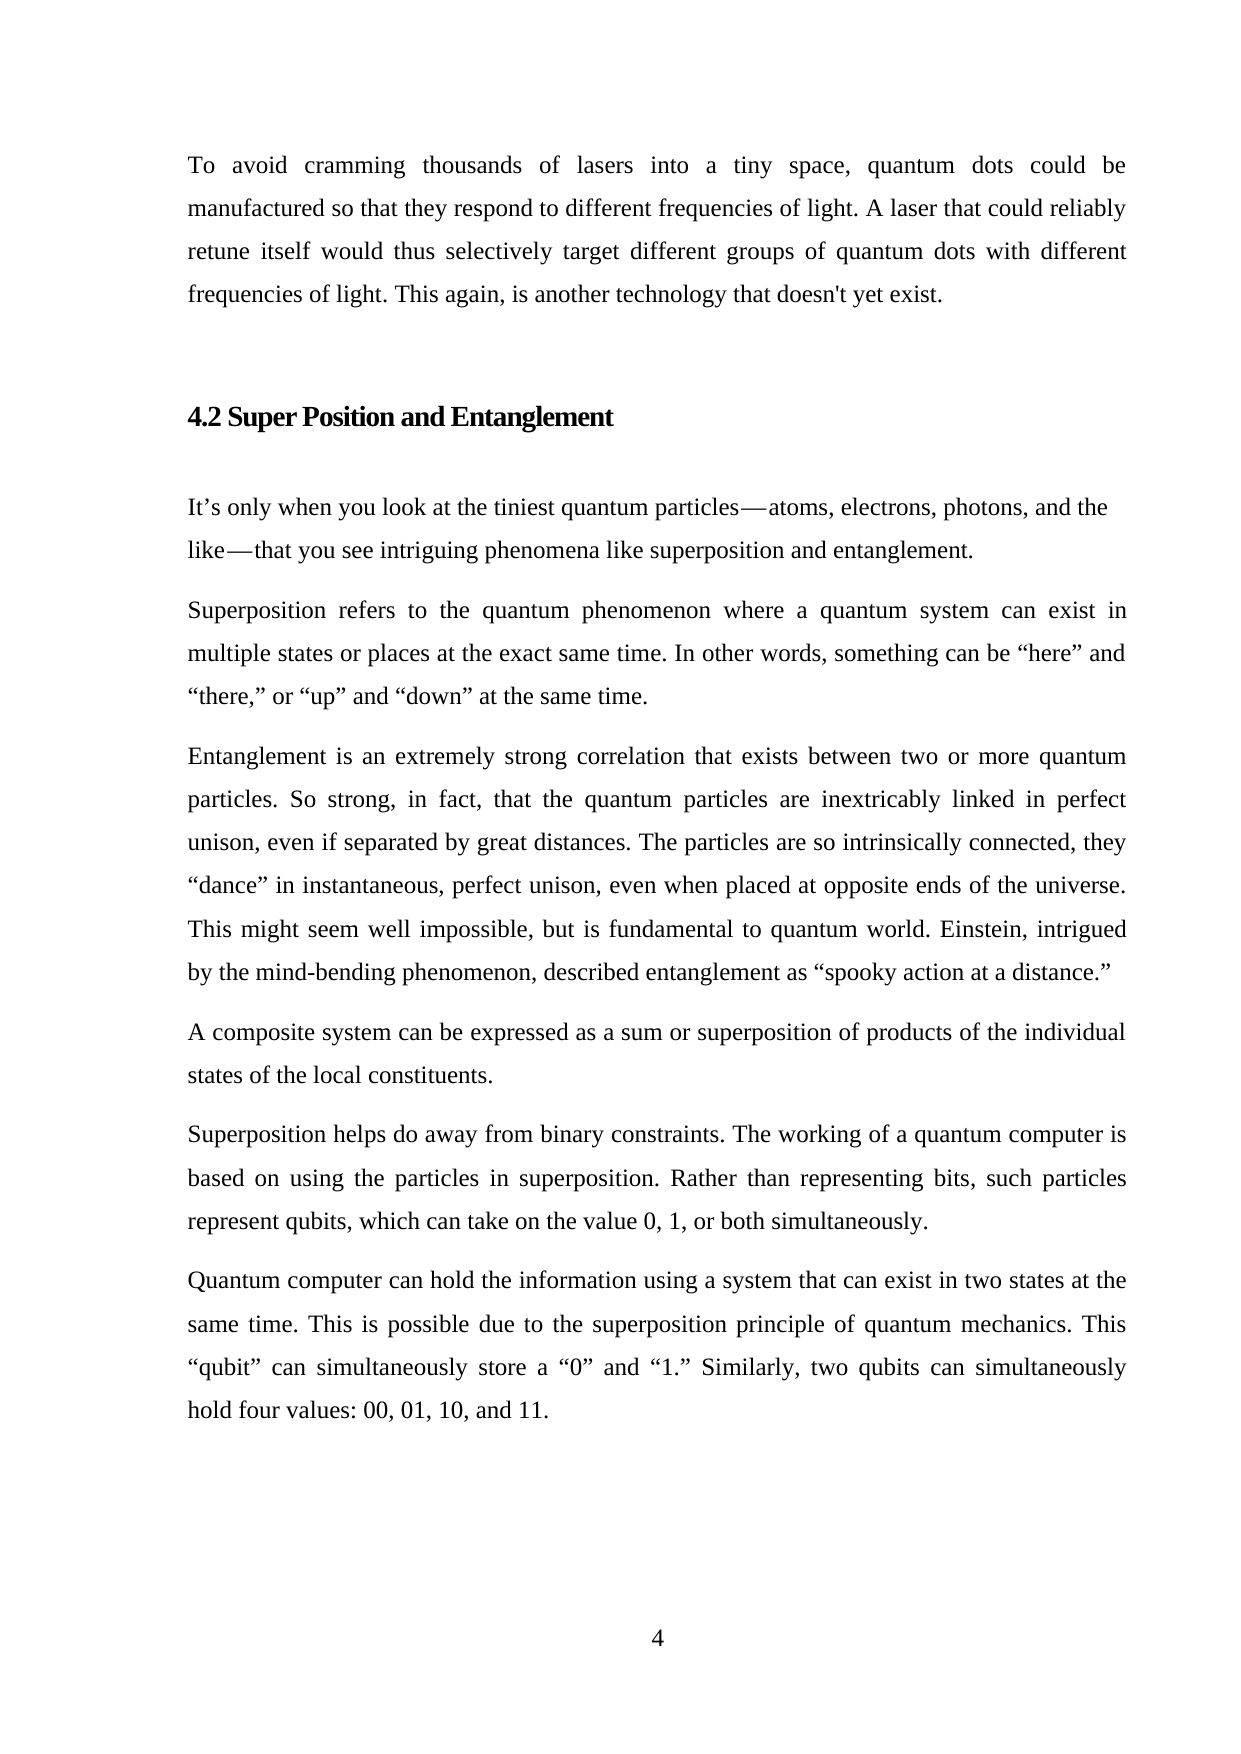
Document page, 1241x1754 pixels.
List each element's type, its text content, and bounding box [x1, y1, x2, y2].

text Superposition helps do away from binary constraints. The working of a quantum computer is based on using the particles in superposition. Rather than representing bits, such particles represent qubits, which can take on the value 0, 1, or both simultaneously. [187, 1119, 1128, 1234]
text Quantum computer can hold the information using a system that can exist in two states at the same time. This is possible due to the superposition principle of quantum mechanics. This “qubit” can simultaneously store a “0” and “1.” Similarly, two qubits can simultaneously hold four values: 00, 01, 10, and 11. [187, 1266, 1128, 1424]
text To avoid cramming thousands of lasers into a tiny space, quantum dots could be manufactured so that they respond to different frequencies of light. A laser that could reliably retune itself would thus selectively target different groups of quantum dots with different frequencies of light. This again, is another technology that doesn't yet exist. [187, 150, 1128, 308]
text A composite system can be expressed as a sum or superposition of products of the individual states of the local constituents. [187, 1017, 1128, 1088]
title 4.2 Super Position and Entanglement [187, 399, 1128, 432]
text Superposition refers to the quantum phenomenon where a quantum system can exist in multiple states or places at the exact same time. In other words, something can be “here” and “there,” or “up” and “down” at the same time. [187, 595, 1128, 710]
text Entanglement is an extremely strong correlation that exists between two or more quantum particles. So strong, in fact, that the quantum particles are inextricably linked in perfect unison, even if separated by great distances. The particles are so intrinsically connected, they “dance” in instantaneous, perfect unison, even when placed at opposite ends of the universe. This might seem well impossible, but is fundamental to quantum world. Einstein, intrigued by the mind-bending phenomenon, described entanglement as “spooky action at a distance.” [187, 741, 1128, 986]
text It’s only when you look at the tiniest quantum particles — atoms, electrons, photons, and the like — that you see intriguing phenomena like superposition and entanglement. [187, 492, 1128, 564]
